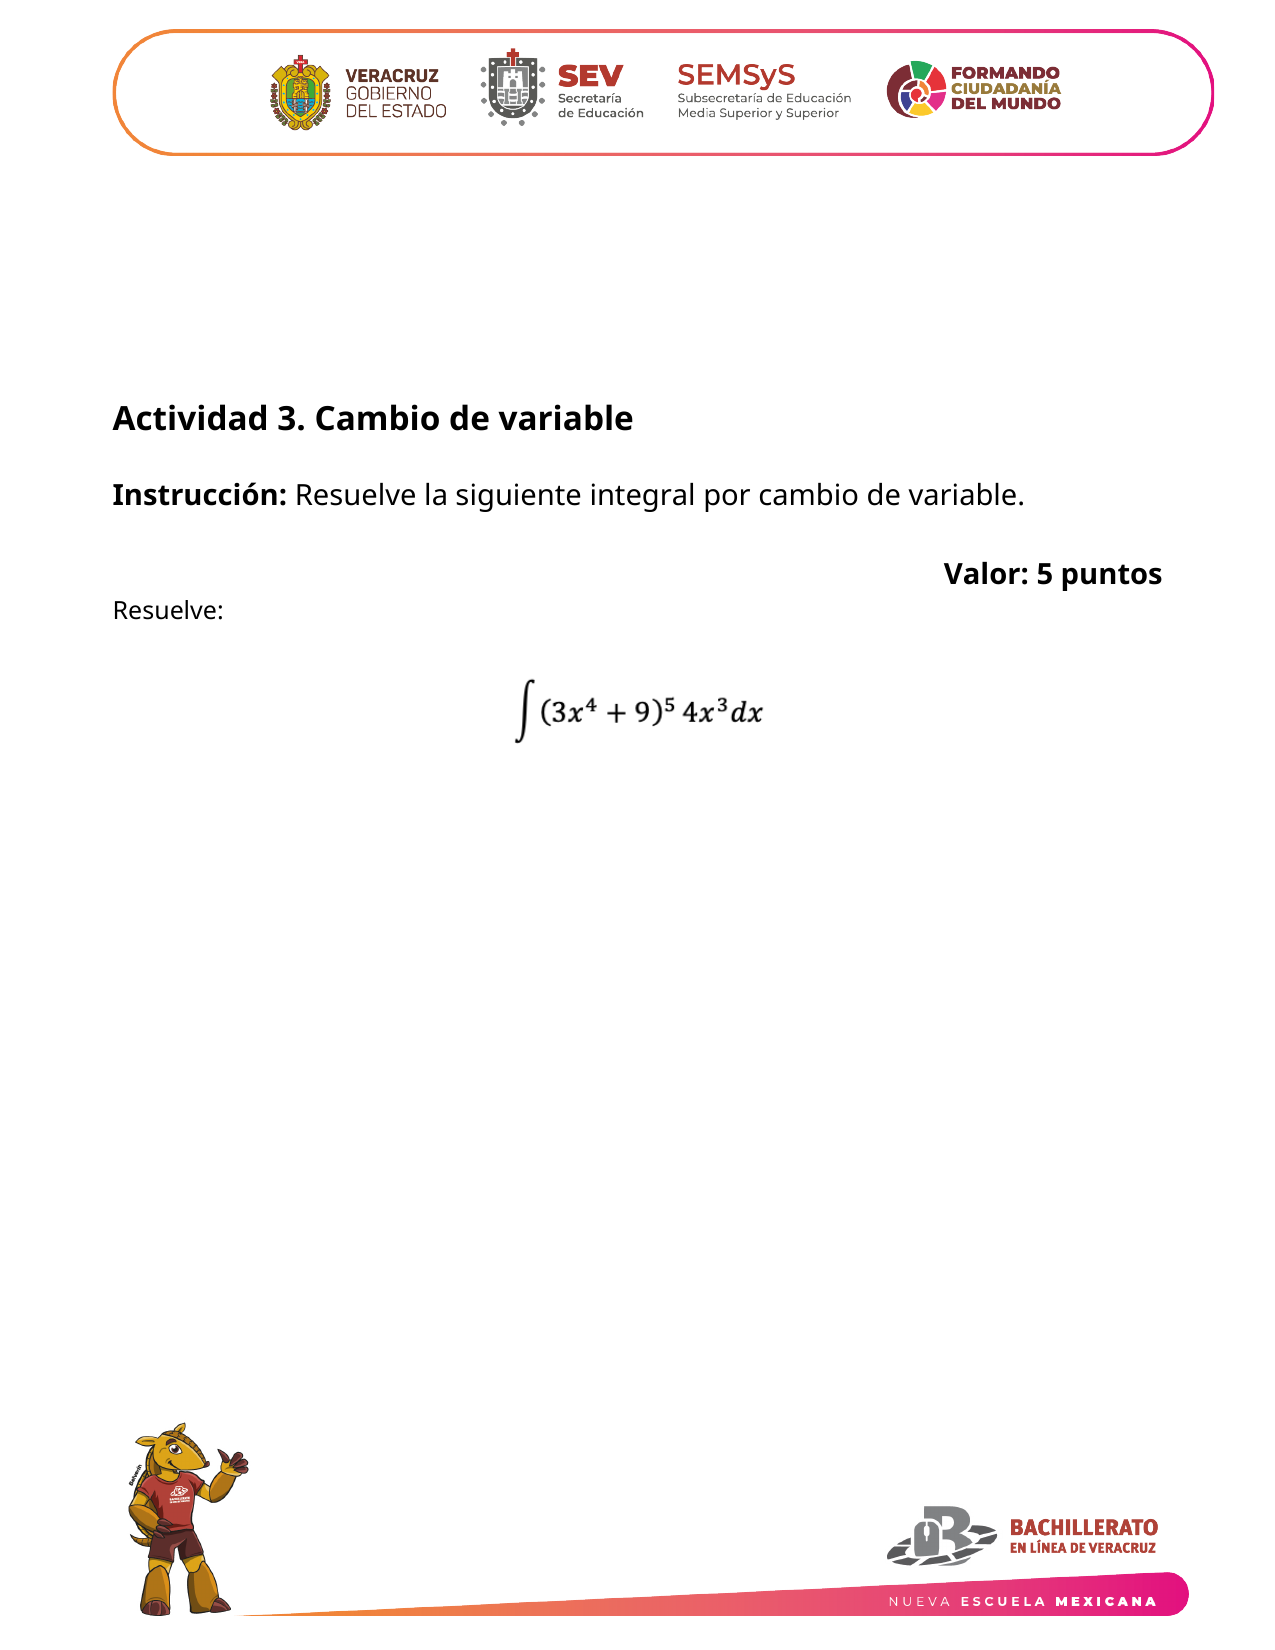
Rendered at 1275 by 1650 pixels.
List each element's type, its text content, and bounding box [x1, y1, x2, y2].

text Resuelve: [112, 593, 1162, 627]
picture [126, 1419, 1192, 1619]
text Instrucción: Resuelve la siguiente integral por cambio de variable. [112, 474, 1162, 514]
picture [493, 661, 782, 768]
picture [112, 29, 1215, 156]
text Valor: 5 puntos [112, 553, 1162, 593]
text Actividad 3. Cambio de variable [112, 394, 1162, 440]
